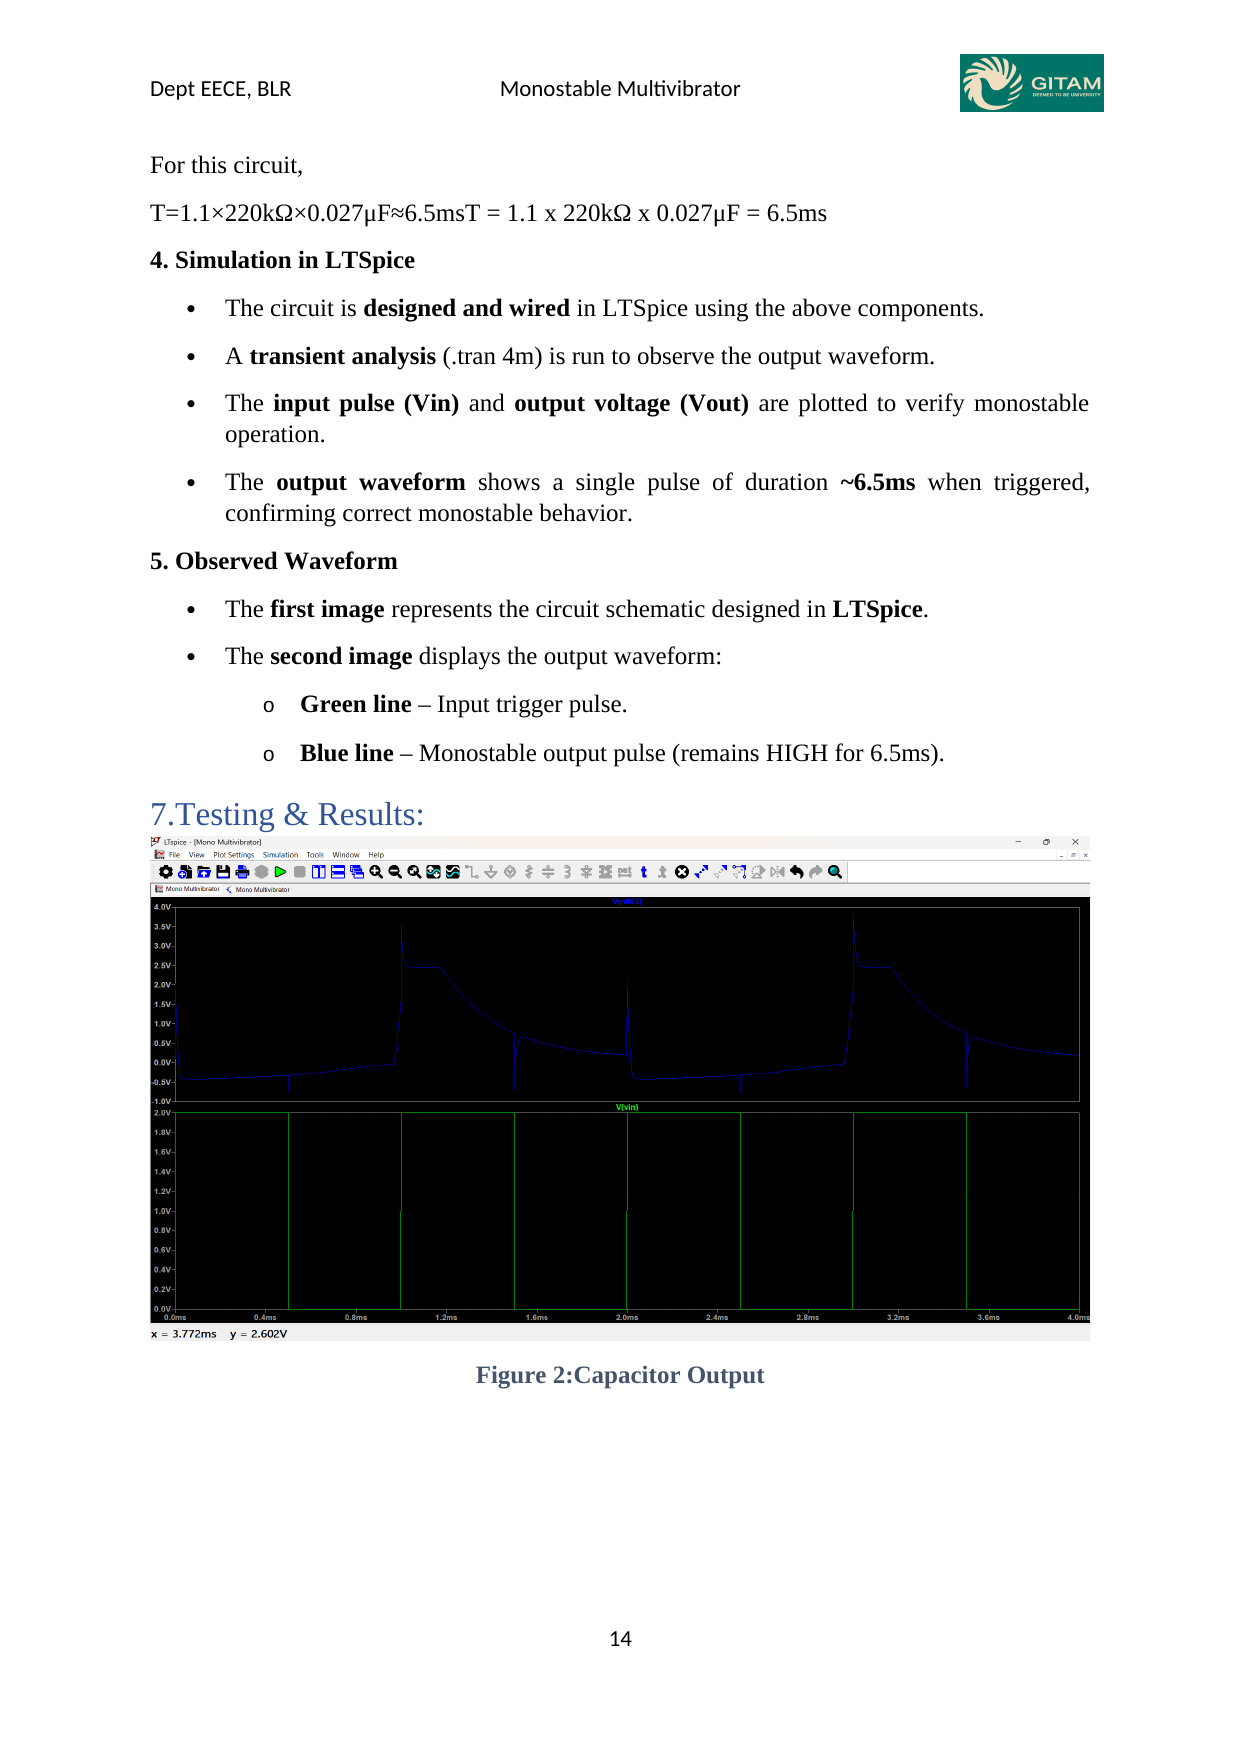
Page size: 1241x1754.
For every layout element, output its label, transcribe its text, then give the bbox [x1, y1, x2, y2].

text For this circuit, [150, 150, 1090, 179]
list Blue line – Monostable output pulse (remains HIGH for 6.5ms). [262, 738, 1090, 767]
list The output waveform shows a single pulse of duration ~6.5ms when triggered, confirming correct monostable behavior. [187, 467, 1090, 527]
list The input pulse (Vin) and output voltage (Vout) are plotted to verify monostable operation. [187, 388, 1090, 448]
text 5. Observed Waveform [150, 546, 1090, 575]
list The circuit is designed and wired in LTSpice using the above components. [187, 293, 1090, 322]
picture [150, 836, 1091, 1341]
picture [960, 54, 1104, 112]
list Green line – Input trigger pulse. [262, 689, 1090, 719]
subtitle 7.Testing & Results: [150, 794, 1090, 833]
list The second image displays the output waveform: [187, 641, 1090, 670]
list The first image represents the circuit schematic designed in LTSpice. [187, 594, 1090, 622]
text T=1.1×220kΩ×0.027μF≈6.5msT = 1.1 x 220kΩ x 0.027μF = 6.5ms [150, 198, 1090, 226]
text 4. Simulation in LTSpice [150, 245, 1090, 274]
list A transient analysis (.tran 4m) is run to observe the output waveform. [187, 341, 1090, 369]
text Figure 2:Capacitor Output [150, 1360, 1090, 1388]
